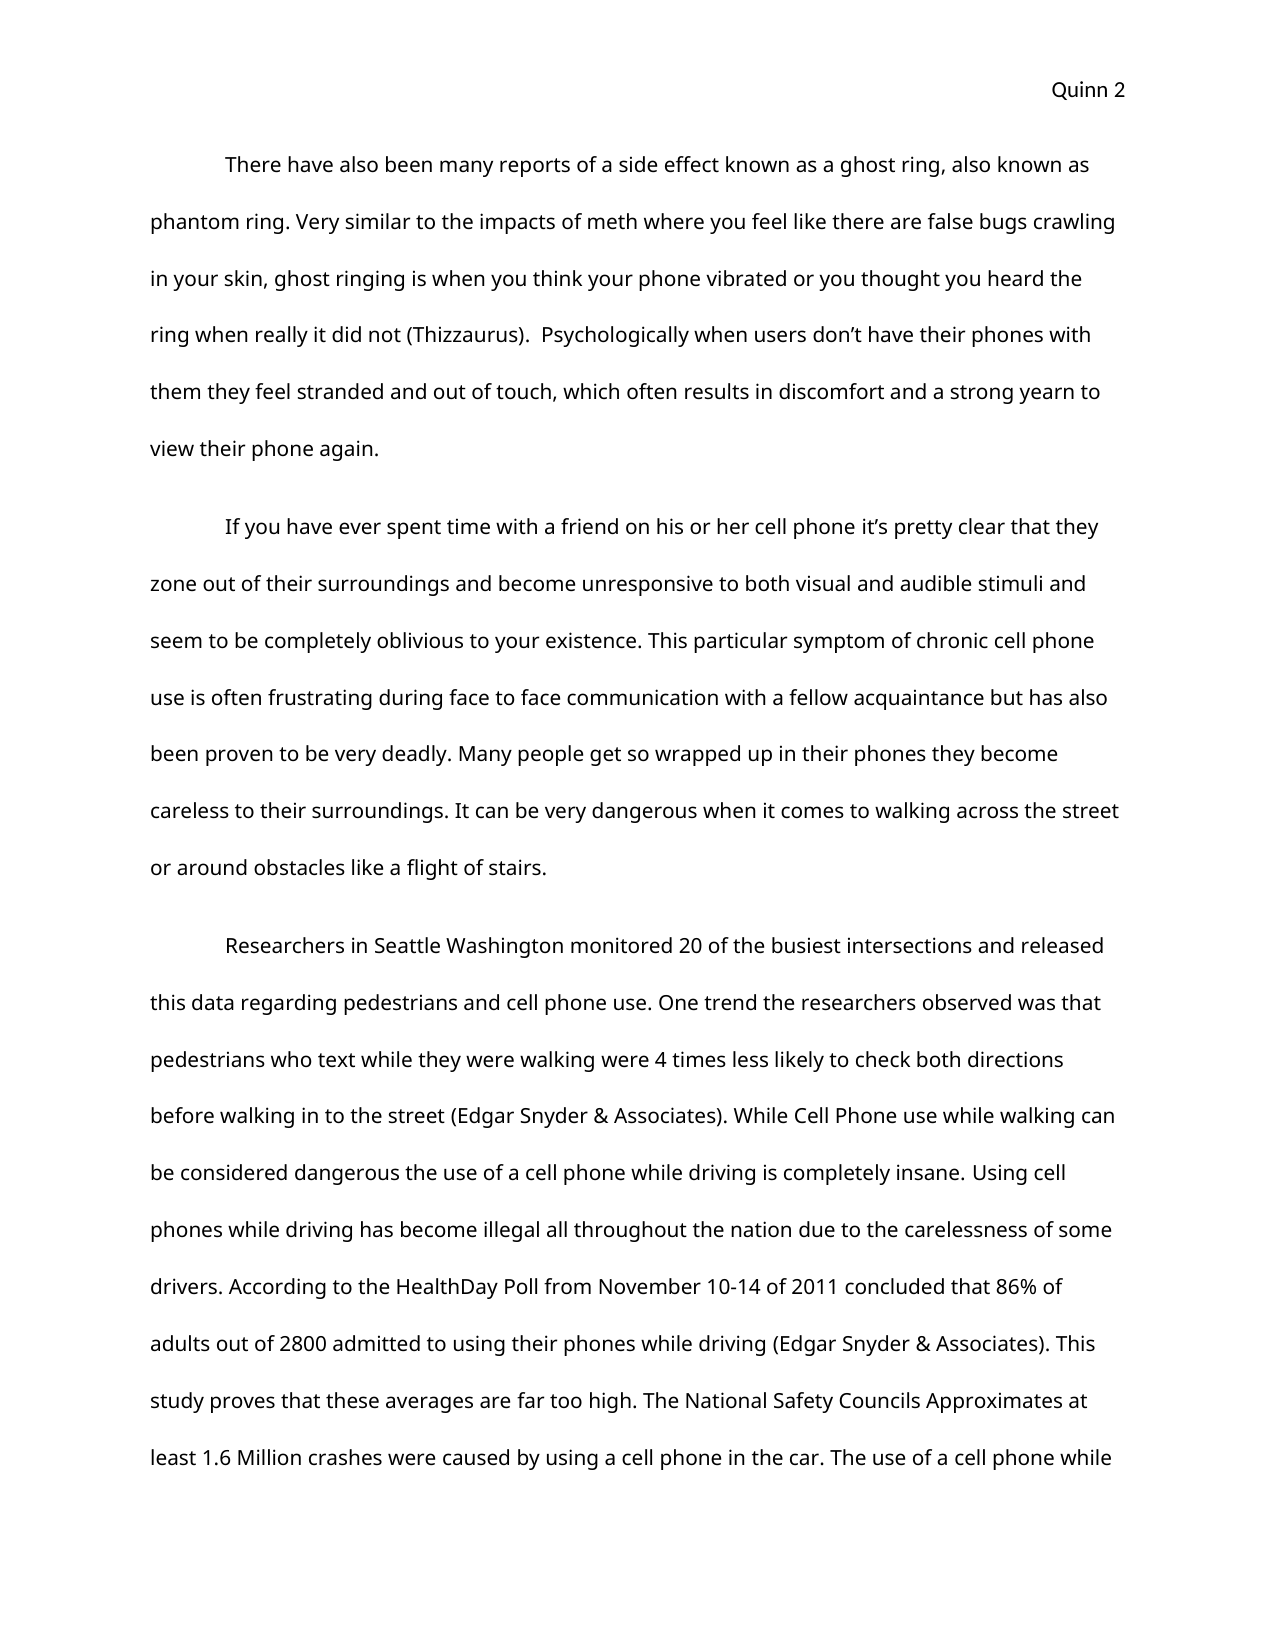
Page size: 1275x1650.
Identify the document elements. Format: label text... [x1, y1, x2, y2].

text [150, 931, 1125, 1471]
text There have also been many reports of a side effect known as a ghost ring, also known as phantom ring. Very similar to the impacts of meth where you feel like there are false bugs crawling in your skin, ghost ringing is when you think your phone vibrated or you thought you heard the ring when really it did not. Psychologically when users don’t have their phones with them they feel stranded and out of touch, which often results in discomfort and a strong yearn to view their phone again. [150, 150, 1125, 463]
text If you have ever spent time with a friend on his or her cell phone it’s pretty clear that they zone out of their surroundings and become unresponsive to both visual and audible stimuli and seem to be completely oblivious to your existence. This particular symptom of chronic cell phone use is often frustrating during face to face communication with a fellow acquaintance but has also been proven to be very deadly. Many people get so wrapped up in their phones they become careless to their surroundings. It can be very dangerous when it comes to walking across the street or around obstacles like a flight of stairs. [150, 512, 1125, 882]
